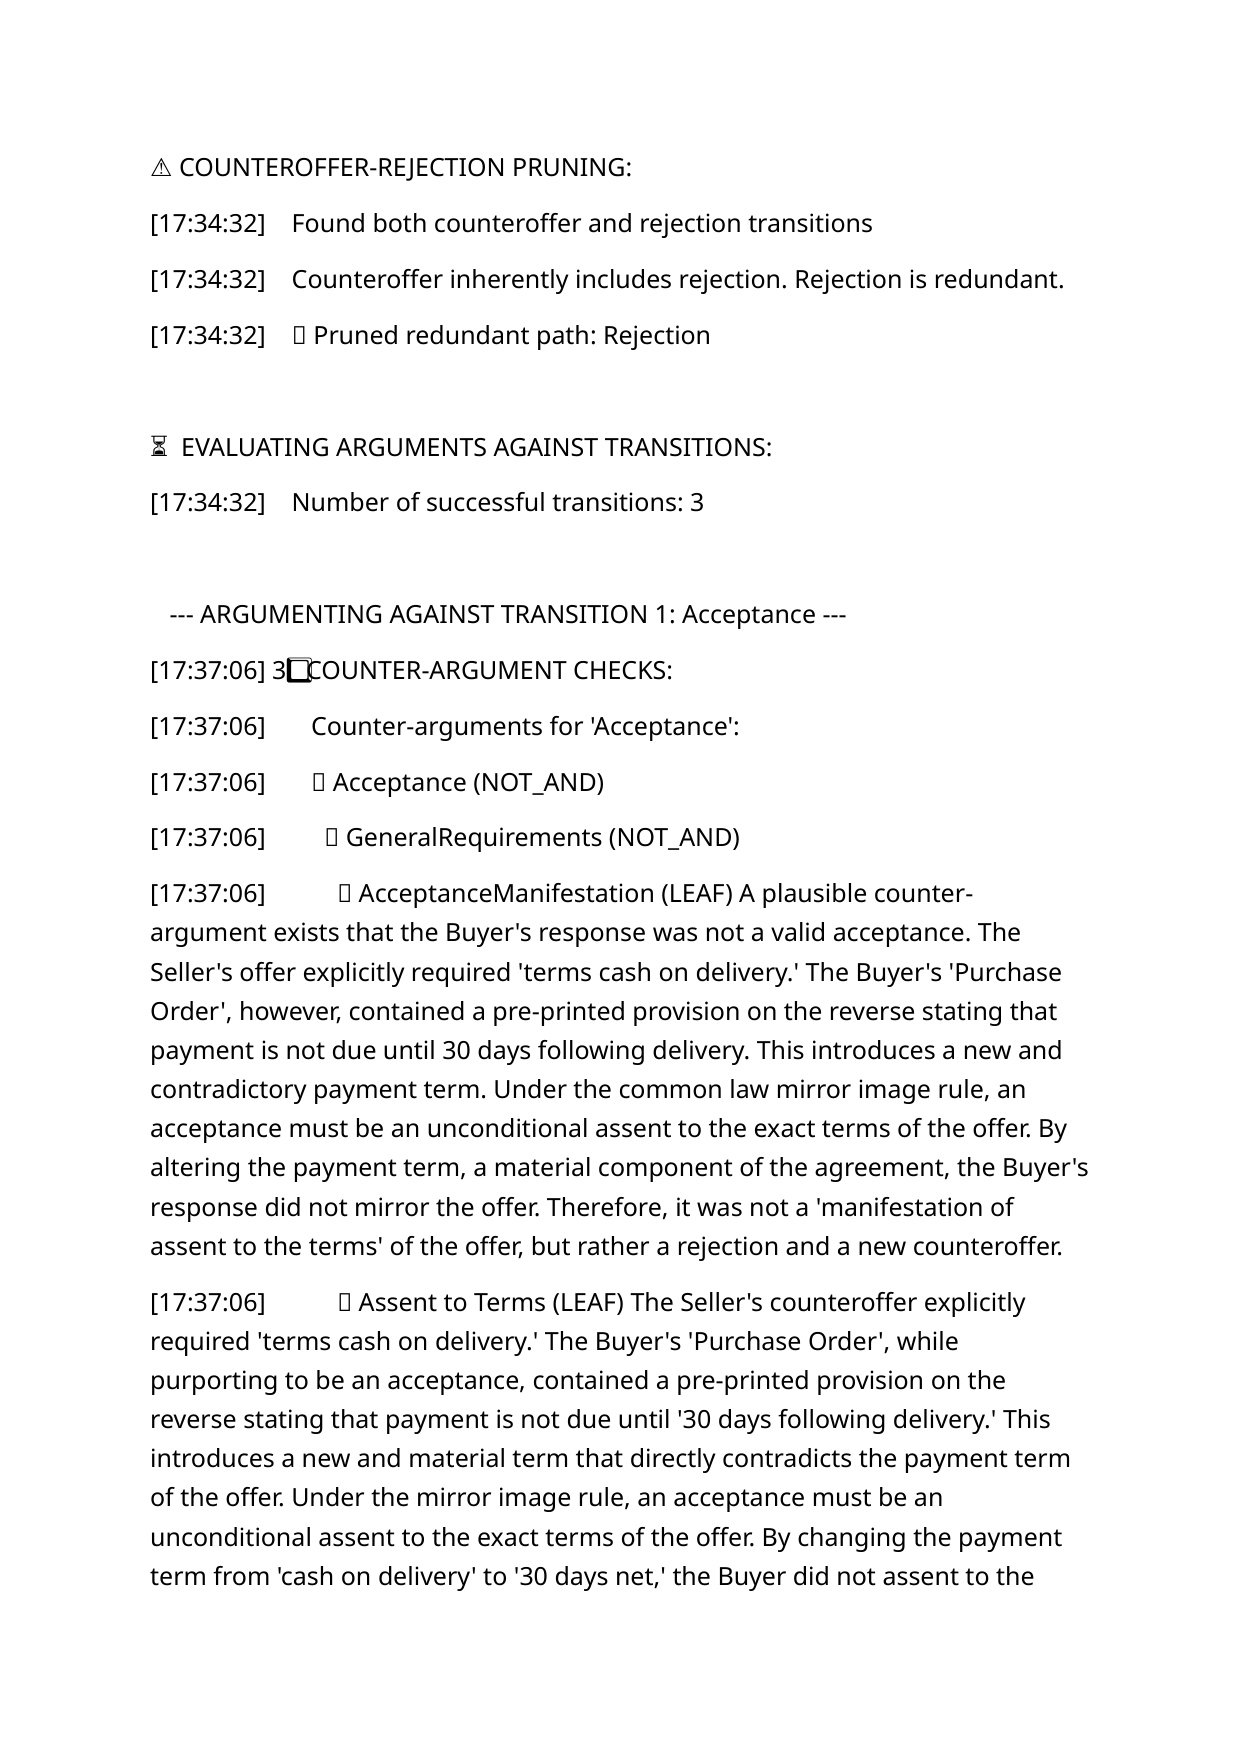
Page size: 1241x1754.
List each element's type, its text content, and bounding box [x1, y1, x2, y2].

text [17:34:32] Found both counteroffer and rejection transitions [150, 206, 1090, 240]
text [17:34:32] Number of successful transitions: 3 [150, 485, 1090, 519]
text --- ARGUMENTING AGAINST TRANSITION 1: Acceptance --- [150, 597, 1090, 631]
text ⚠️ COUNTEROFFER-REJECTION PRUNING: [150, 150, 1090, 184]
text [17:34:32] Counteroffer inherently includes rejection. Rejection is redundant. [150, 262, 1090, 296]
text [17:37:06] 🔴 GeneralRequirements (NOT_AND) [150, 820, 1090, 854]
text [150, 1284, 1090, 1592]
text [17:37:06] 3️⃣ COUNTER-ARGUMENT CHECKS: [150, 652, 1090, 687]
text [17:37:06] 🔴 AcceptanceManifestation (LEAF) A plausible counter-argument exists that the Buyer's response was not a valid acceptance. The Seller's offer explicitly required 'terms cash on delivery.' The Buyer's 'Purchase Order', however, contained a pre-printed provision on the reverse stating that payment is not due until 30 days following delivery. This introduces a new and contradictory payment term. Under the common law mirror image rule, an acceptance must be an unconditional assent to the exact terms of the offer. By altering the payment term, a material component of the agreement, the Buyer's response did not mirror the offer. Therefore, it was not a 'manifestation of assent to the terms' of the offer, but rather a rejection and a new counteroffer. [150, 876, 1090, 1262]
text [17:37:06] Counter-arguments for 'Acceptance': [150, 708, 1090, 742]
text ⏳ EVALUATING ARGUMENTS AGAINST TRANSITIONS: [150, 429, 1090, 463]
text [17:37:06] 🔴 Acceptance (NOT_AND) [150, 764, 1090, 798]
text [17:34:32] ❌ Pruned redundant path: Rejection [150, 317, 1090, 352]
